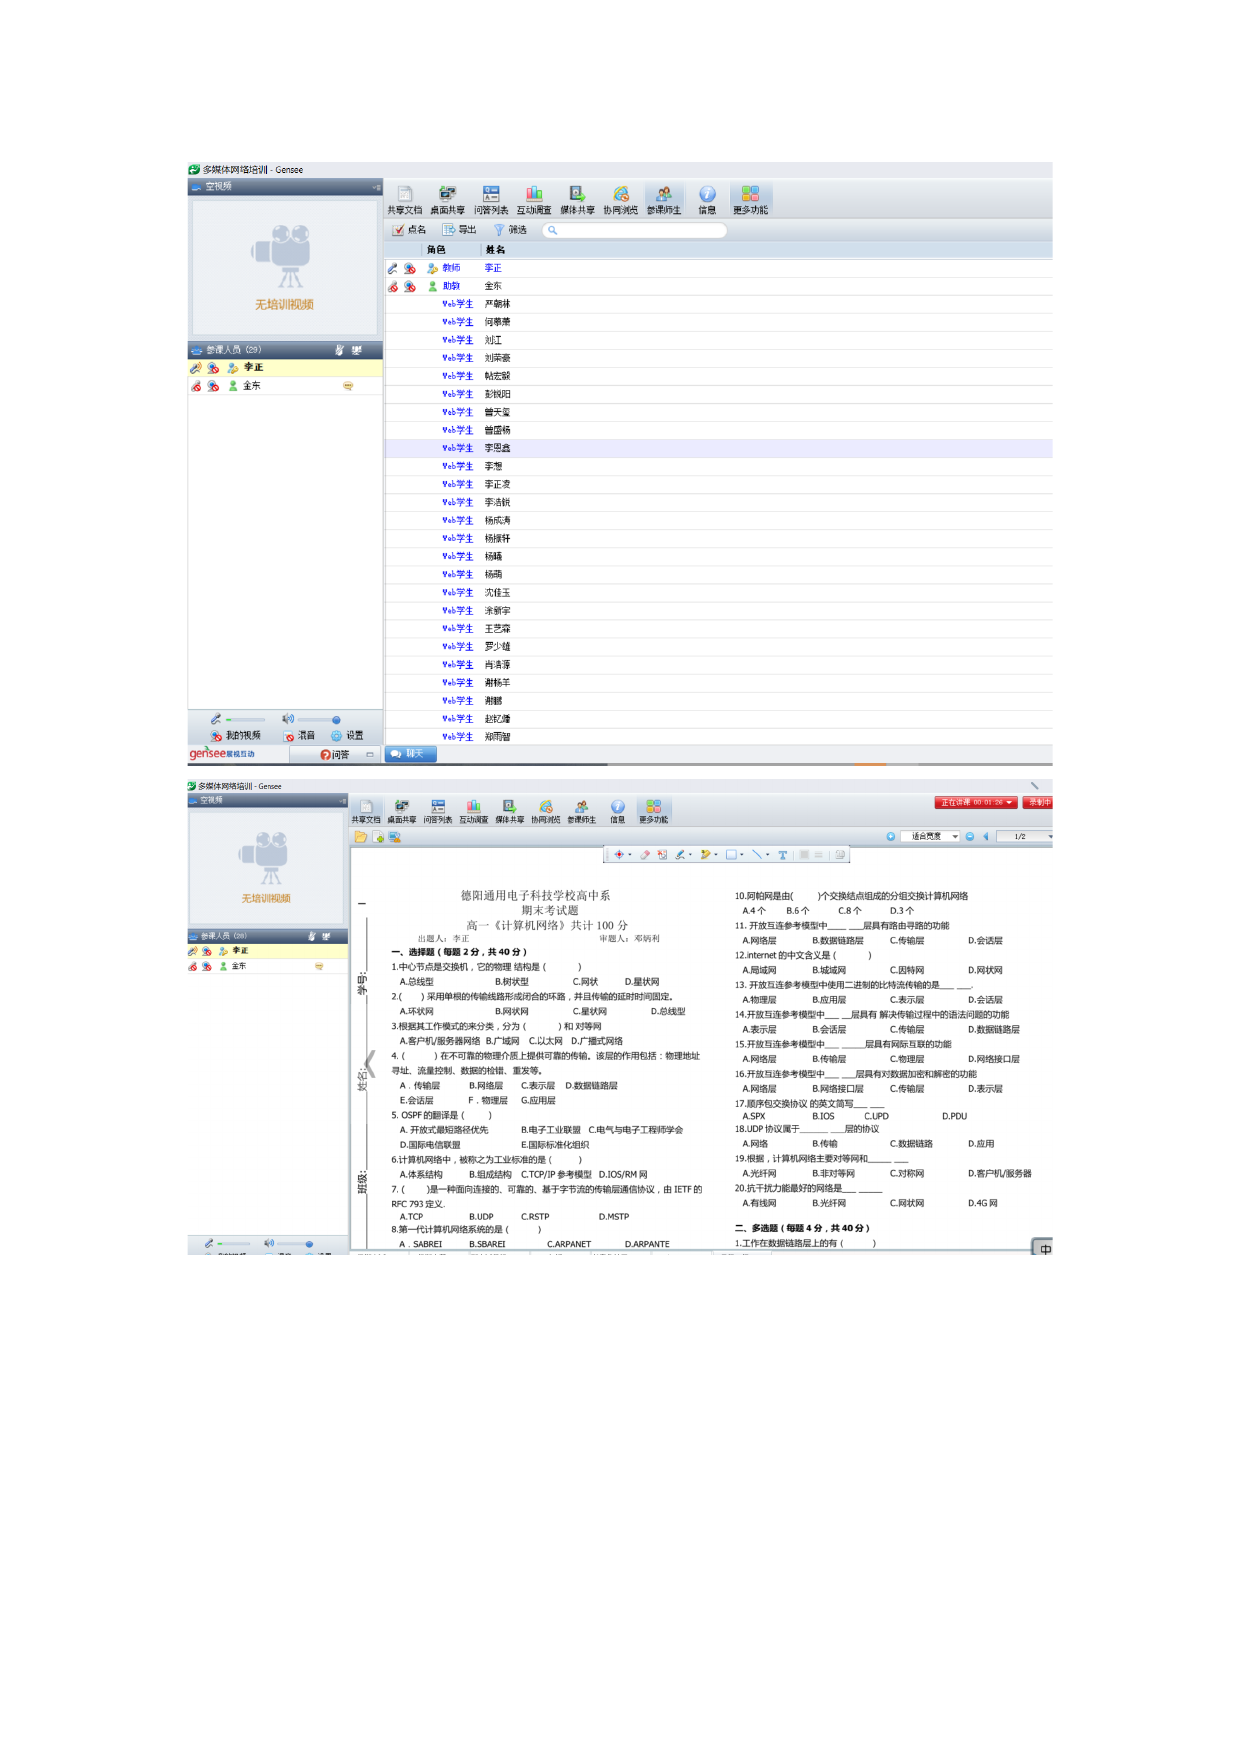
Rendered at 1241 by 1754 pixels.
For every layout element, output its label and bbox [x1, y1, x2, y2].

picture [187, 779, 1053, 1255]
picture [187, 162, 1053, 766]
